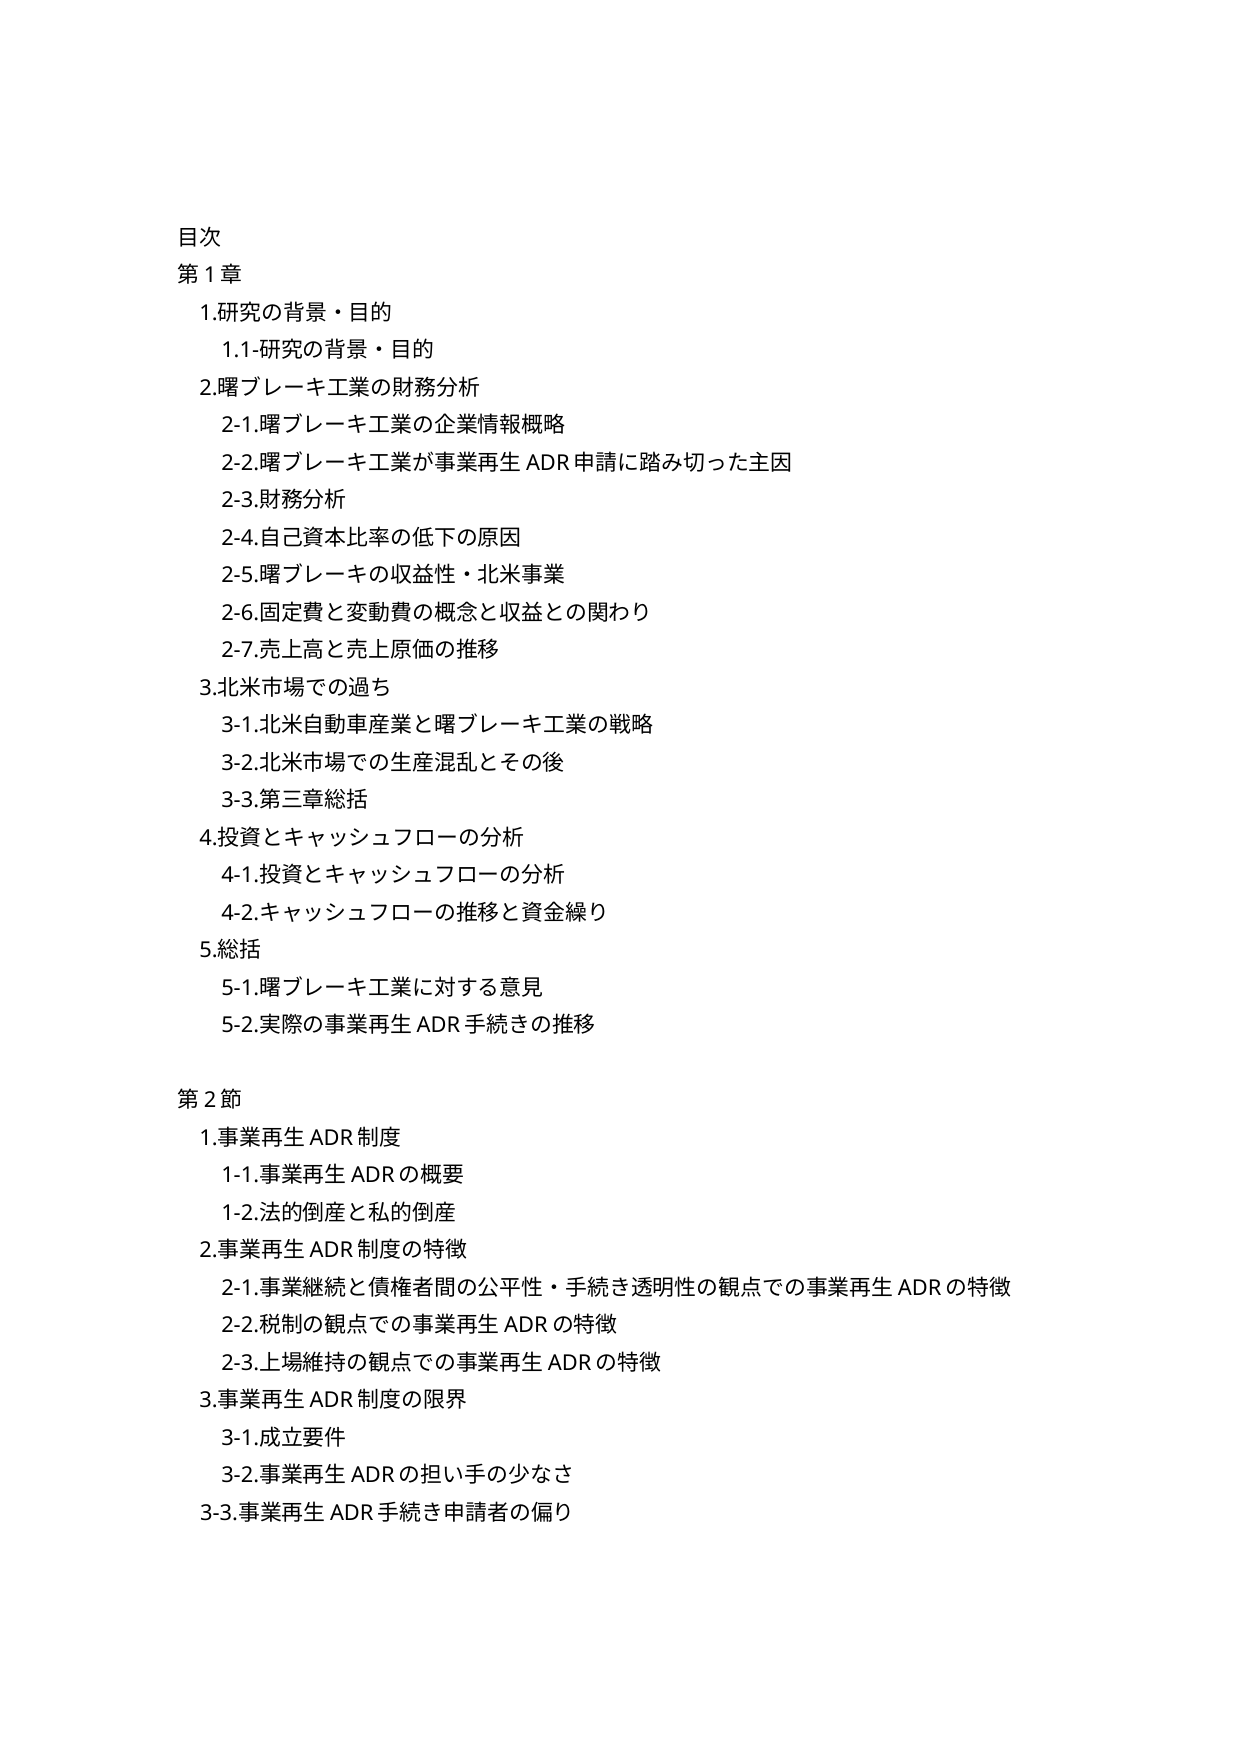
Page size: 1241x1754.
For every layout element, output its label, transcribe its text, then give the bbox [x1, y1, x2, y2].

text 1.研究の背景・目的 [177, 292, 1063, 329]
text 第1章 [177, 254, 1063, 292]
text 3-3.事業再生ADR手続き申請者の偏り [177, 1492, 1063, 1529]
text 1-1.事業再生ADRの概要 [177, 1154, 1063, 1192]
text 2.事業再生ADR制度の特徴 [177, 1229, 1063, 1267]
text 2-2.曙ブレーキ工業が事業再生ADR申請に踏み切った主因 [177, 442, 1063, 479]
text 5.総括 [177, 929, 1063, 967]
text 4-1.投資とキャッシュフローの分析 [177, 854, 1063, 892]
text 3-3.第三章総括 [177, 779, 1063, 817]
text 2-1.曙ブレーキ工業の企業情報概略 [177, 404, 1063, 442]
text 5-1.曙ブレーキ工業に対する意見 [177, 967, 1063, 1004]
text 1-2.法的倒産と私的倒産 [177, 1192, 1063, 1229]
text 3-2.北米市場での生産混乱とその後 [177, 742, 1063, 779]
text 2-4.自己資本比率の低下の原因 [177, 517, 1063, 554]
text 目次 [177, 217, 1063, 254]
text 2-3.上場維持の観点での事業再生ADRの特徴 [177, 1342, 1063, 1379]
text 3-1.北米自動車産業と曙ブレーキ工業の戦略 [177, 704, 1063, 742]
text 2-1.事業継続と債権者間の公平性・手続き透明性の観点での事業再生ADRの特徴 [177, 1267, 1063, 1304]
text 3.北米市場での過ち [177, 667, 1063, 704]
text 1.1-研究の背景・目的 [177, 329, 1063, 367]
text 2-2.税制の観点での事業再生ADRの特徴 [177, 1304, 1063, 1342]
text 3-1.成立要件 [177, 1417, 1063, 1454]
text 2-5.曙ブレーキの収益性・北米事業 [177, 554, 1063, 592]
text 4-2.キャッシュフローの推移と資金繰り [177, 892, 1063, 929]
text 5-2.実際の事業再生ADR手続きの推移 [177, 1004, 1063, 1042]
text 2-3.財務分析 [177, 479, 1063, 517]
text 2.曙ブレーキ工業の財務分析 [177, 367, 1063, 404]
text 3-2.事業再生ADRの担い手の少なさ [177, 1454, 1063, 1492]
text 第2節 [177, 1079, 1063, 1117]
text 3.事業再生ADR制度の限界 [177, 1379, 1063, 1417]
text 4.投資とキャッシュフローの分析 [177, 817, 1063, 854]
text 2-7.売上高と売上原価の推移 [177, 629, 1063, 667]
text 2-6.固定費と変動費の概念と収益との関わり [177, 592, 1063, 629]
text 1.事業再生ADR制度 [177, 1117, 1063, 1154]
